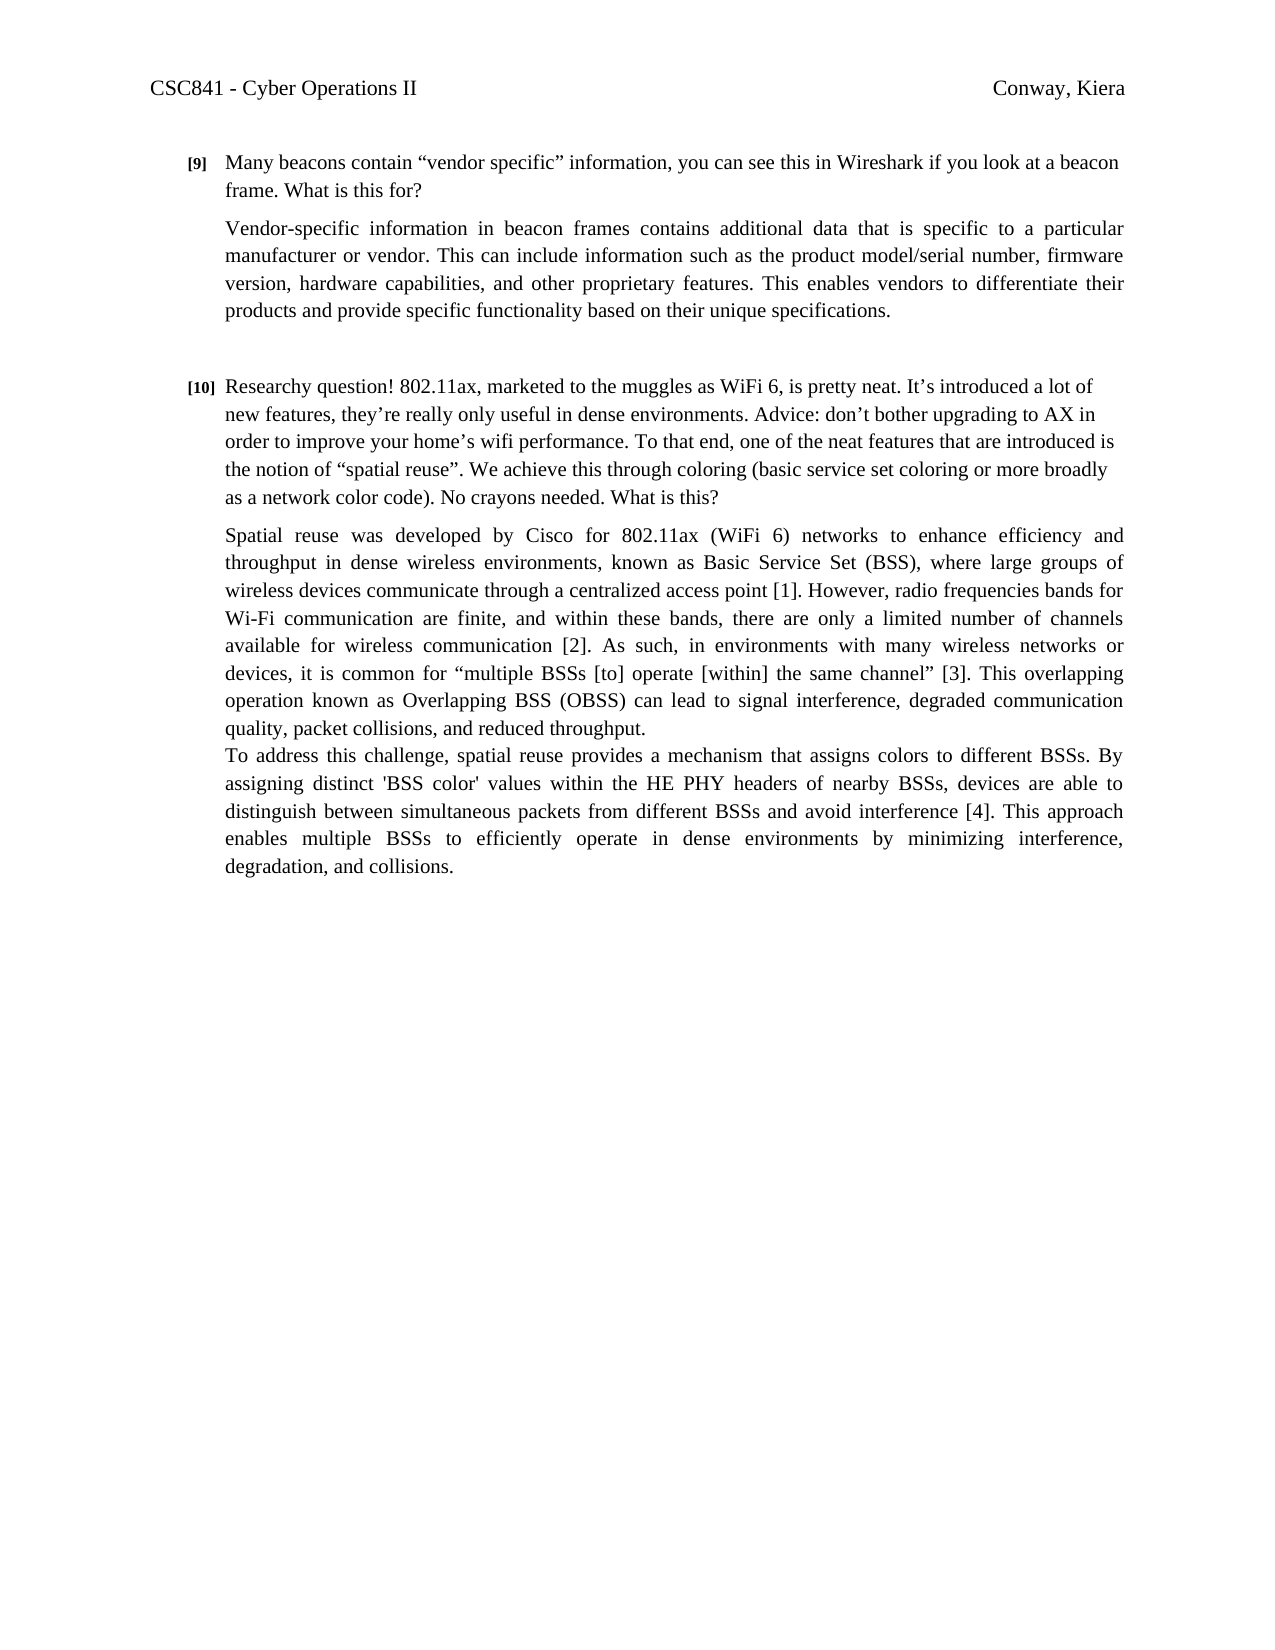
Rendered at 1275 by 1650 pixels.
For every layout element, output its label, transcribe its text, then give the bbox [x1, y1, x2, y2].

subtitle Researchy question! 802.11ax, marketed to the muggles as WiFi 6, is pretty neat. It’s introduced a lot of new features, they’re really only useful in dense environments. Advice: don’t bother upgrading to AX in order to improve your home’s wifi performance. To that end, one of the neat features that are introduced is the notion of “spatial reuse”. We achieve this through coloring (basic service set coloring or more broadly as a network color code). No crayons needed. What is this? [187, 374, 1125, 509]
text Spatial reuse was developed by Cisco for 802.11ax (WiFi 6) networks to enhance efficiency and throughput in dense wireless environments, known as Basic Service Set (BSS), where large groups of wireless devices communicate through a centralized access point [1]. However, radio frequencies bands for Wi-Fi communication are finite, and within these bands, there are only a limited number of channels available for wireless communication [2]. As such, in environments with many wireless networks or devices, it is common for “multiple BSSs [to] operate [within] the same channel” [3]. This overlapping operation known as Overlapping BSS (OBSS) can lead to signal interference, degraded communication quality, packet collisions, and reduced throughput. [225, 523, 1125, 740]
text To address this challenge, spatial reuse provides a mechanism that assigns colors to different BSSs. By assigning distinct 'BSS color' values within the HE PHY headers of nearby BSSs, devices are able to distinguish between simultaneous packets from different BSSs and avoid interference [4]. This approach enables multiple BSSs to efficiently operate in dense environments by minimizing interference, degradation, and collisions. [225, 743, 1125, 878]
text Vendor-specific information in beacon frames contains additional data that is specific to a particular manufacturer or vendor. This can include information such as the product model/serial number, firmware version, hardware capabilities, and other proprietary features. This enables vendors to differentiate their products and provide specific functionality based on their unique specifications. [225, 216, 1125, 322]
subtitle Many beacons contain “vendor specific” information, you can see this in Wireshark if you look at a beacon frame. What is this for? [187, 150, 1125, 202]
